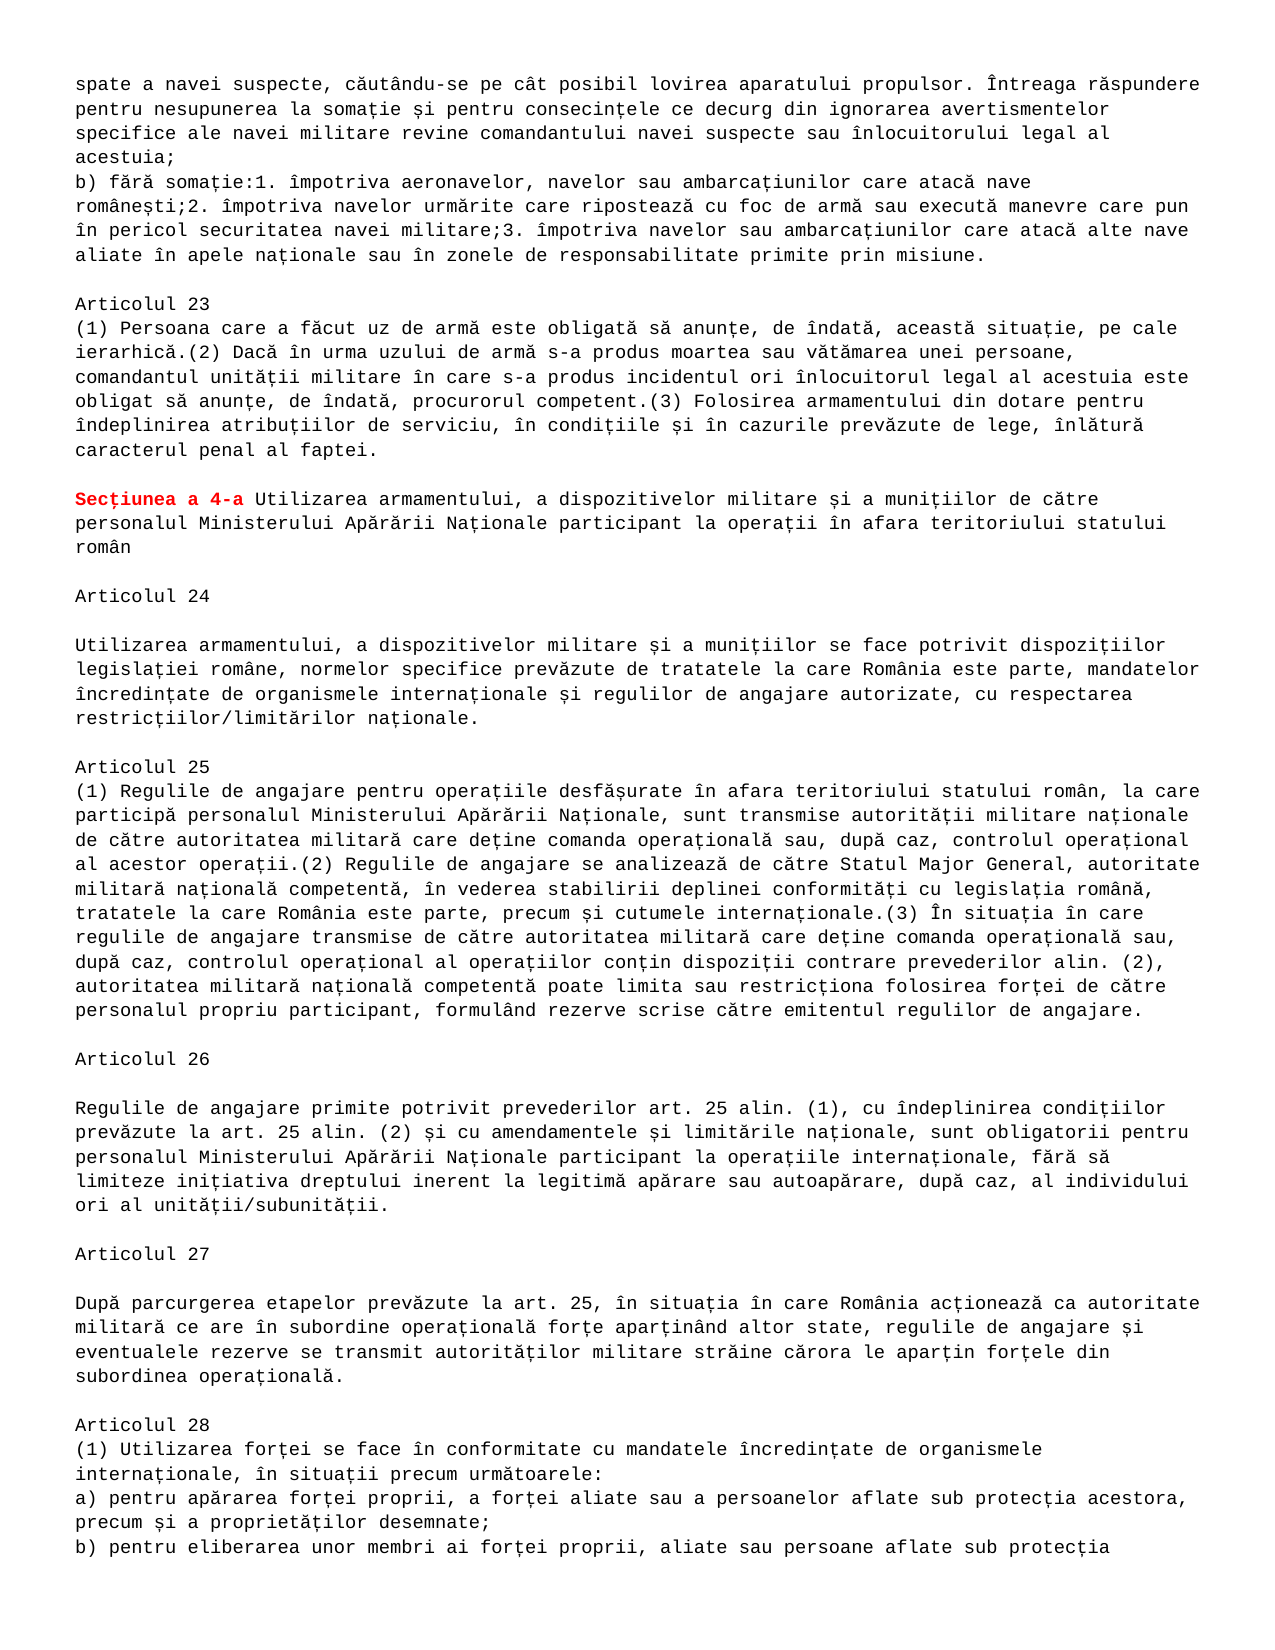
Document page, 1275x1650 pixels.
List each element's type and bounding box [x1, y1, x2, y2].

text [75, 75, 1200, 1559]
